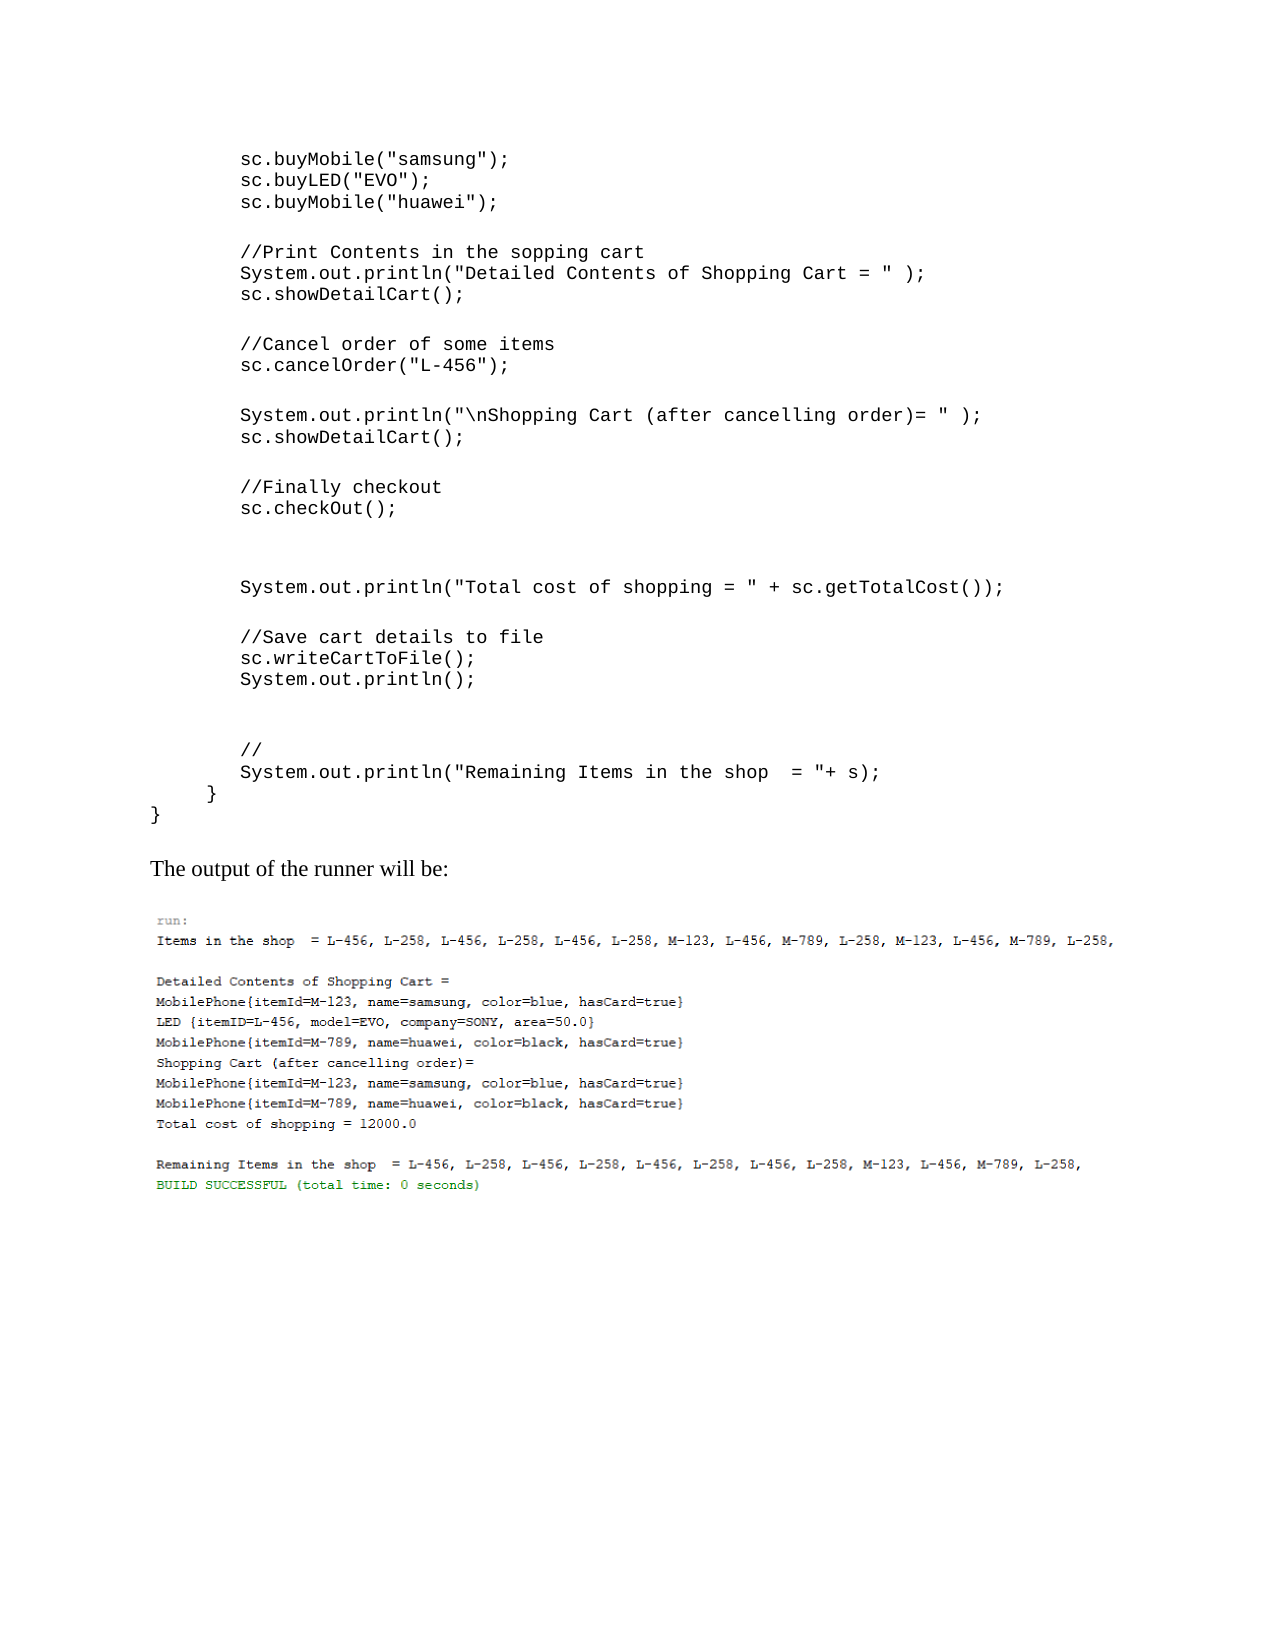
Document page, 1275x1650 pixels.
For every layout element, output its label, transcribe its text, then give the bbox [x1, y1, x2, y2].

text System.out.println("Detailed Contents of Shopping Cart = " ); [150, 264, 1125, 285]
text sc.buyMobile("huawei"); [150, 192, 1125, 214]
text //Print Contents in the sopping cart [150, 242, 1125, 264]
text //Cancel order of some items [150, 335, 1125, 356]
text // [150, 741, 1125, 762]
picture [150, 910, 1123, 1202]
text //Finally checkout [150, 477, 1125, 499]
text sc.showDetailCart(); [150, 285, 1125, 306]
text } [150, 805, 1125, 826]
text The output of the runner will be: [150, 855, 1125, 881]
text System.out.println("Total cost of shopping = " + sc.getTotalCost()); [150, 577, 1125, 599]
text System.out.println("Remaining Items in the shop = "+ s); [150, 762, 1125, 784]
text sc.buyLED("EVO"); [150, 171, 1125, 192]
text sc.checkOut(); [150, 499, 1125, 520]
text //Save cart details to file [150, 627, 1125, 649]
text sc.cancelOrder("L-456"); [150, 356, 1125, 377]
text } [150, 784, 1125, 805]
text System.out.println("\nShopping Cart (after cancelling order)= " ); [150, 406, 1125, 427]
text sc.showDetailCart(); [150, 427, 1125, 449]
text sc.writeCartToFile(); [150, 649, 1125, 670]
text System.out.println(); [150, 670, 1125, 691]
text sc.buyMobile("samsung"); [150, 150, 1125, 171]
